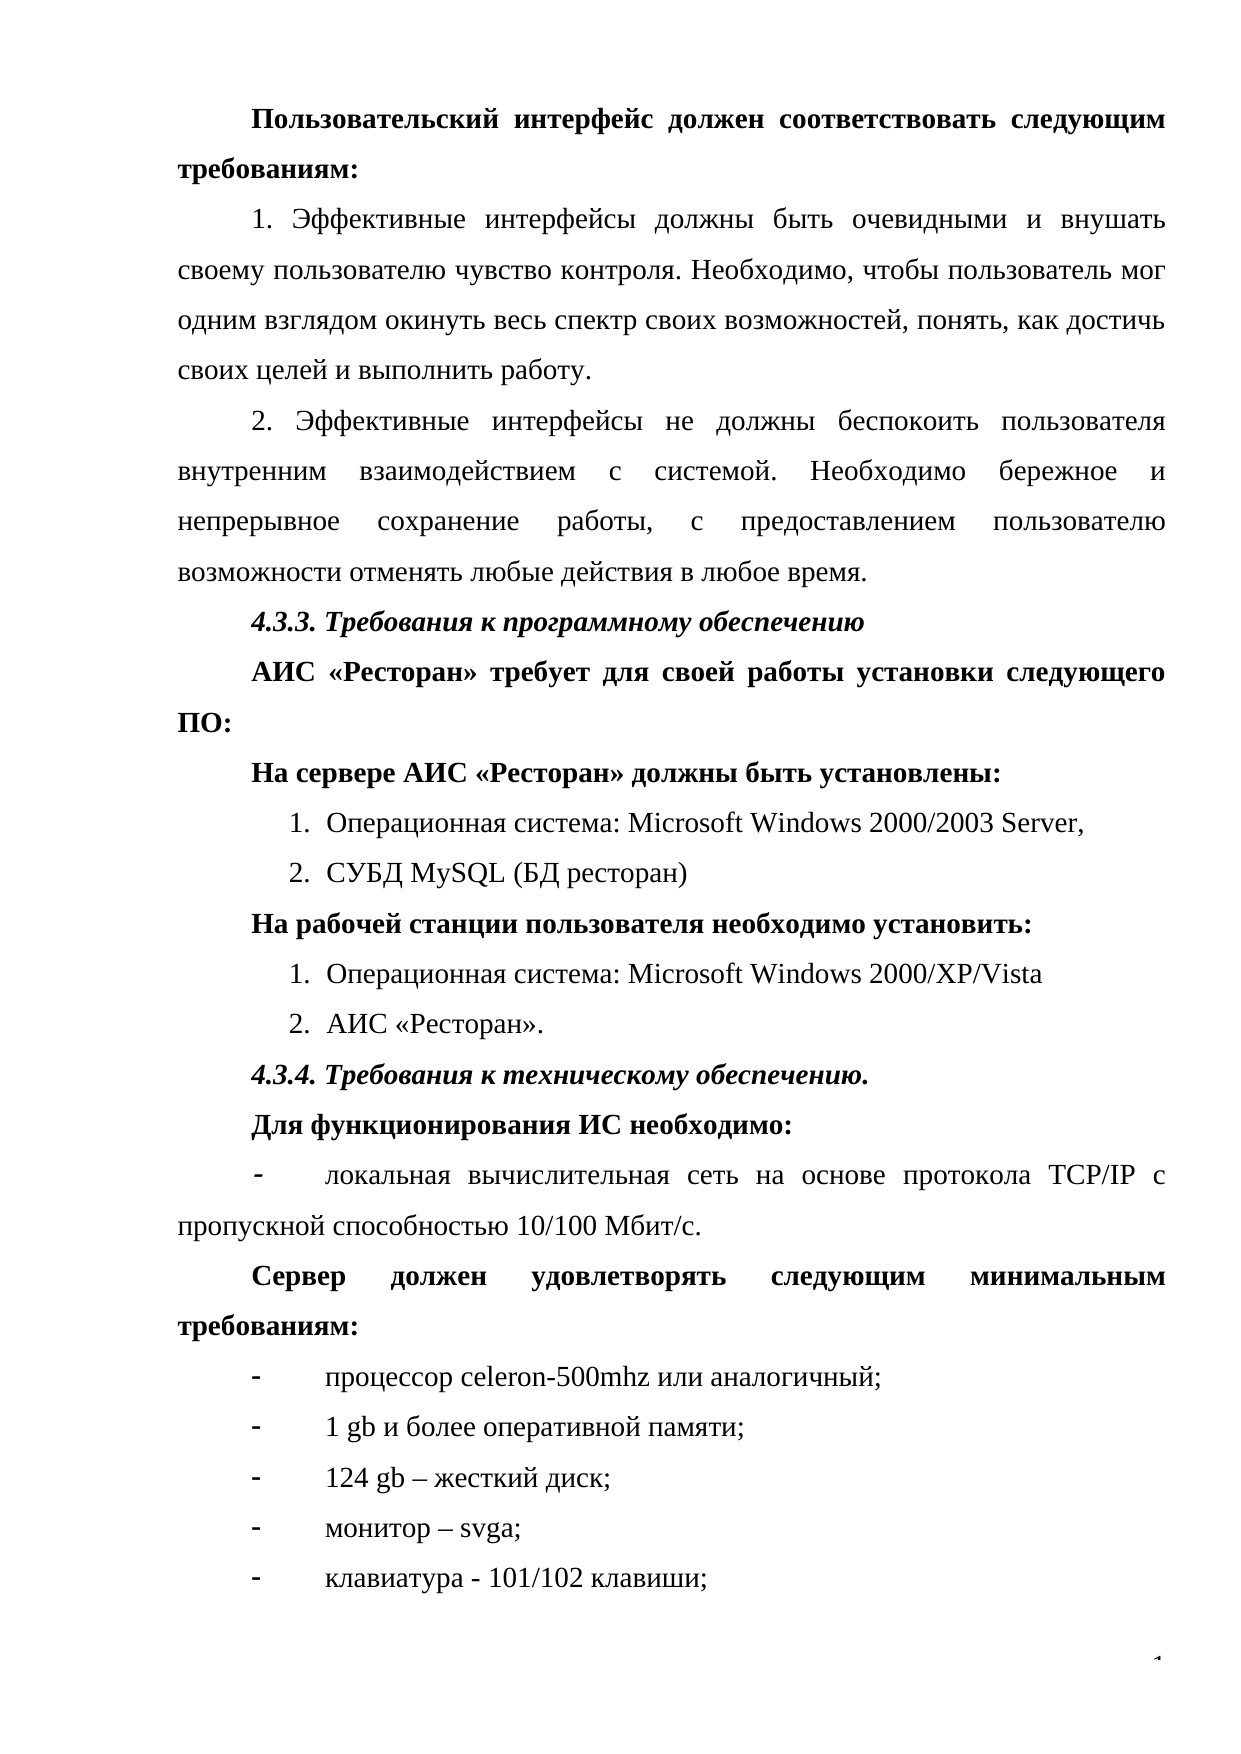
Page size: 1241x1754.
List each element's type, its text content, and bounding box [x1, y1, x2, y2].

list процессор celeron-500mhz или аналогичный; [177, 1359, 1167, 1392]
list клавиатура - 101/102 клавиши; [177, 1561, 1167, 1594]
text 1. Эффективные интерфейсы должны быть очевидными и внушать своему пользователю чувство контроля. Необходимо, чтобы пользователь мог одним взглядом окинуть весь спектр своих возможностей, понять, как достичь своих целей и выполнить работу. [177, 202, 1167, 386]
list АИС «Ресторан». [288, 1007, 1167, 1040]
text АИС «Ресторан» требует для своей работы установки следующего ПО: [177, 654, 1167, 738]
subtitle 4.3.4. Требования к техническому обеспечению. [177, 1057, 1167, 1090]
list Операционная система: Microsoft Windows 2000/2003 Server, [288, 805, 1167, 839]
text Для функционирования ИС необходимо: [177, 1107, 1167, 1141]
list локальная вычислительная сеть на основе протокола TCP/IP с пропускной способностью 10/100 Мбит/с. [177, 1157, 1167, 1241]
text 2. Эффективные интерфейсы не должны беспокоить пользователя внутренним взаимодействием с системой. Необходимо бережное и непрерывное сохранение работы, с предоставлением пользователю возможности отменять любые действия в любое время. [177, 403, 1167, 587]
list монитор – svga; [177, 1510, 1167, 1544]
list Операционная система: Microsoft Windows 2000/XP/Vista [288, 956, 1167, 990]
subtitle 4.3.3. Требования к программному обеспечению [177, 604, 1167, 638]
text На рабочей станции пользователя необходимо установить: [177, 906, 1167, 939]
list 1 gb и более оперативной памяти; [177, 1409, 1167, 1443]
text Пользовательский интерфейс должен соответствовать следующим требованиям: [177, 101, 1167, 185]
list 124 gb – жесткий диск; [177, 1460, 1167, 1493]
text На сервере АИС «Ресторан» должны быть установлены: [177, 755, 1167, 788]
text Сервер должен удовлетворять следующим минимальным требованиям: [177, 1258, 1167, 1342]
list СУБД MySQL (БД ресторан) [288, 856, 1167, 889]
